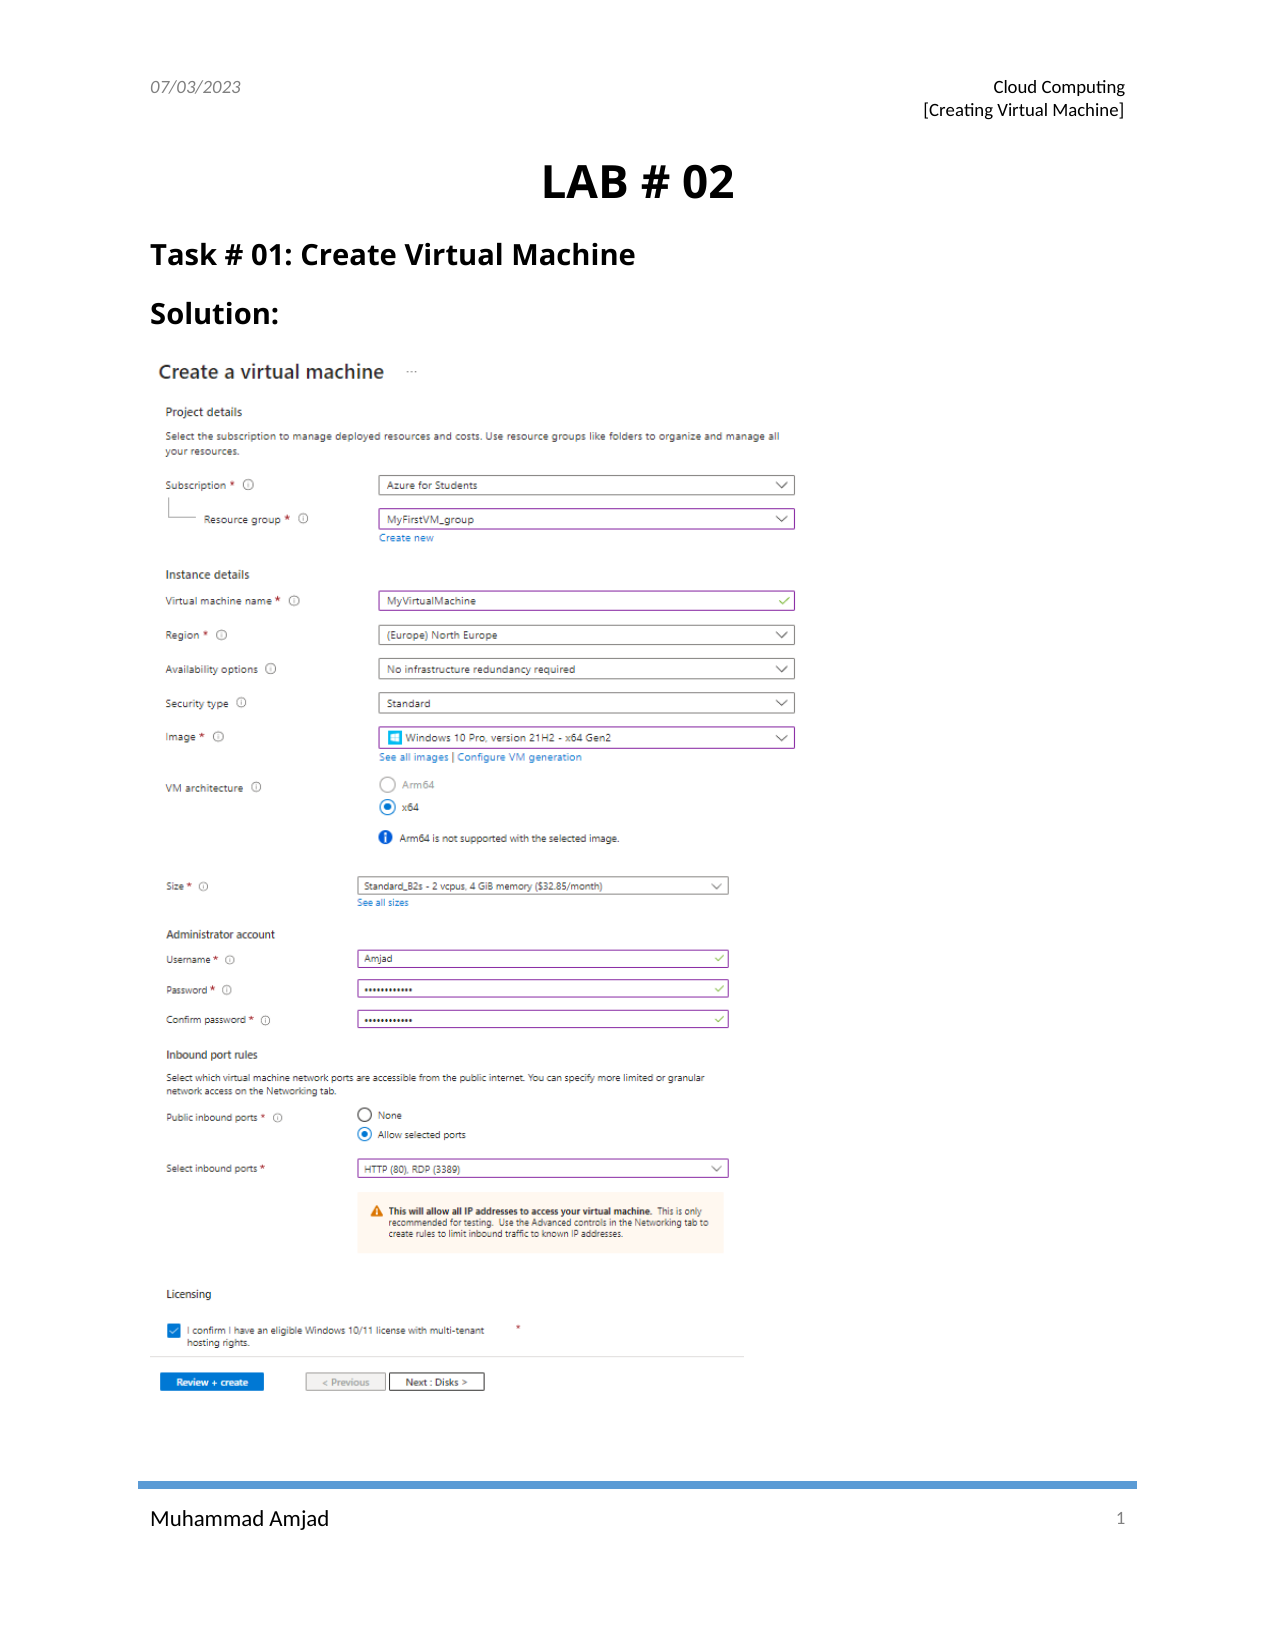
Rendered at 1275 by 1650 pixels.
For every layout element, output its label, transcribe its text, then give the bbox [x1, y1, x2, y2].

text Task # 01: Create Virtual Machine [150, 234, 1125, 274]
text LAB # 02 [150, 150, 1125, 212]
picture [150, 859, 744, 1402]
text Solution: [150, 293, 1125, 333]
picture [150, 352, 810, 858]
